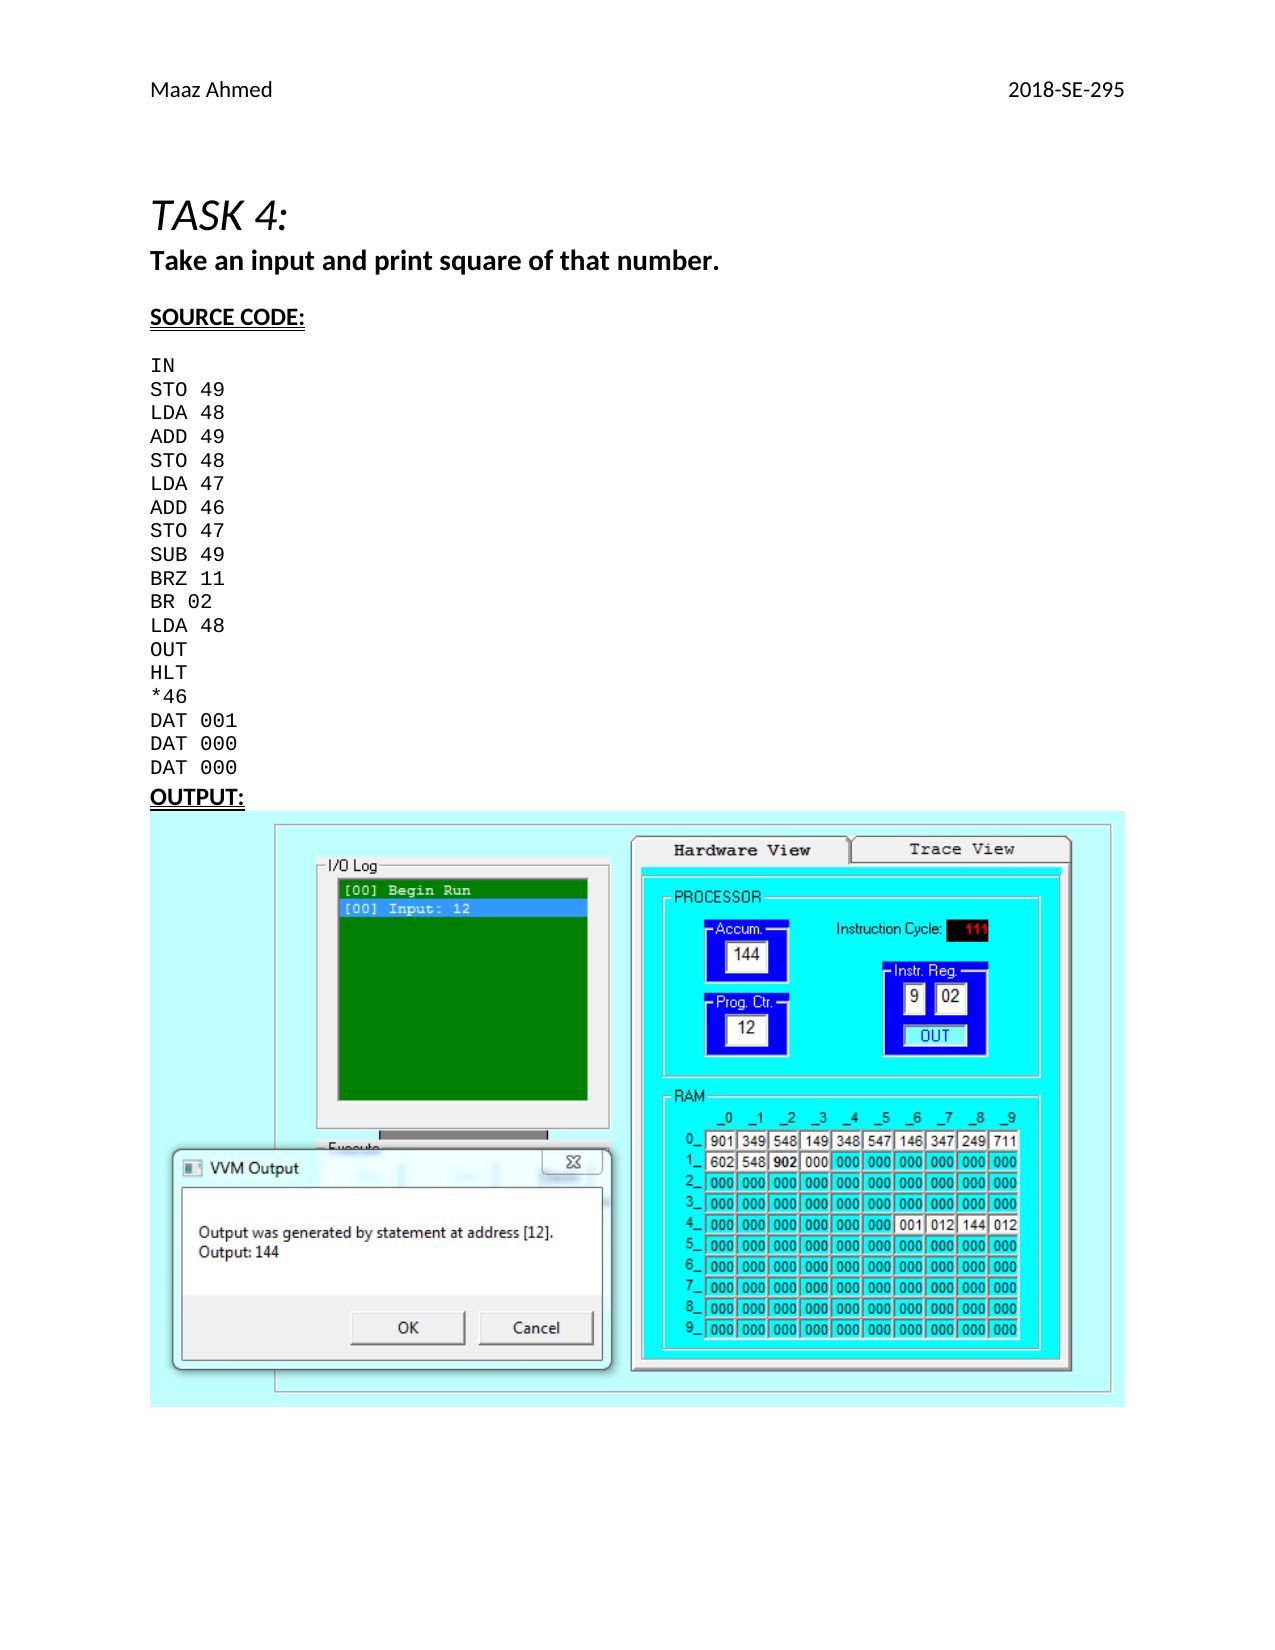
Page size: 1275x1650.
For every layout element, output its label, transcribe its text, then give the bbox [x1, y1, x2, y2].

text ADD 46 [150, 497, 1125, 521]
text LDA 48 [150, 615, 1125, 639]
text DAT 000 [150, 733, 1125, 757]
text LDA 48 [150, 402, 1125, 426]
text TASK 4: [150, 186, 1125, 242]
text Take an input and print square of that number. [150, 242, 1125, 277]
picture [150, 811, 1125, 1407]
text OUT [150, 639, 1125, 662]
text HLT [150, 662, 1125, 686]
text LDA 47 [150, 473, 1125, 497]
text DAT 000 [150, 757, 1125, 781]
text SOURCE CODE: [150, 301, 1125, 331]
text STO 48 [150, 449, 1125, 473]
text IN [150, 355, 1125, 379]
text DAT 001 [150, 710, 1125, 733]
text BRZ 11 [150, 568, 1125, 591]
text STO 49 [150, 379, 1125, 402]
text SUB 49 [150, 544, 1125, 568]
text STO 47 [150, 521, 1125, 544]
text BR 02 [150, 591, 1125, 615]
text OUTPUT: [150, 781, 1125, 811]
text ADD 49 [150, 426, 1125, 449]
text *46 [150, 686, 1125, 710]
